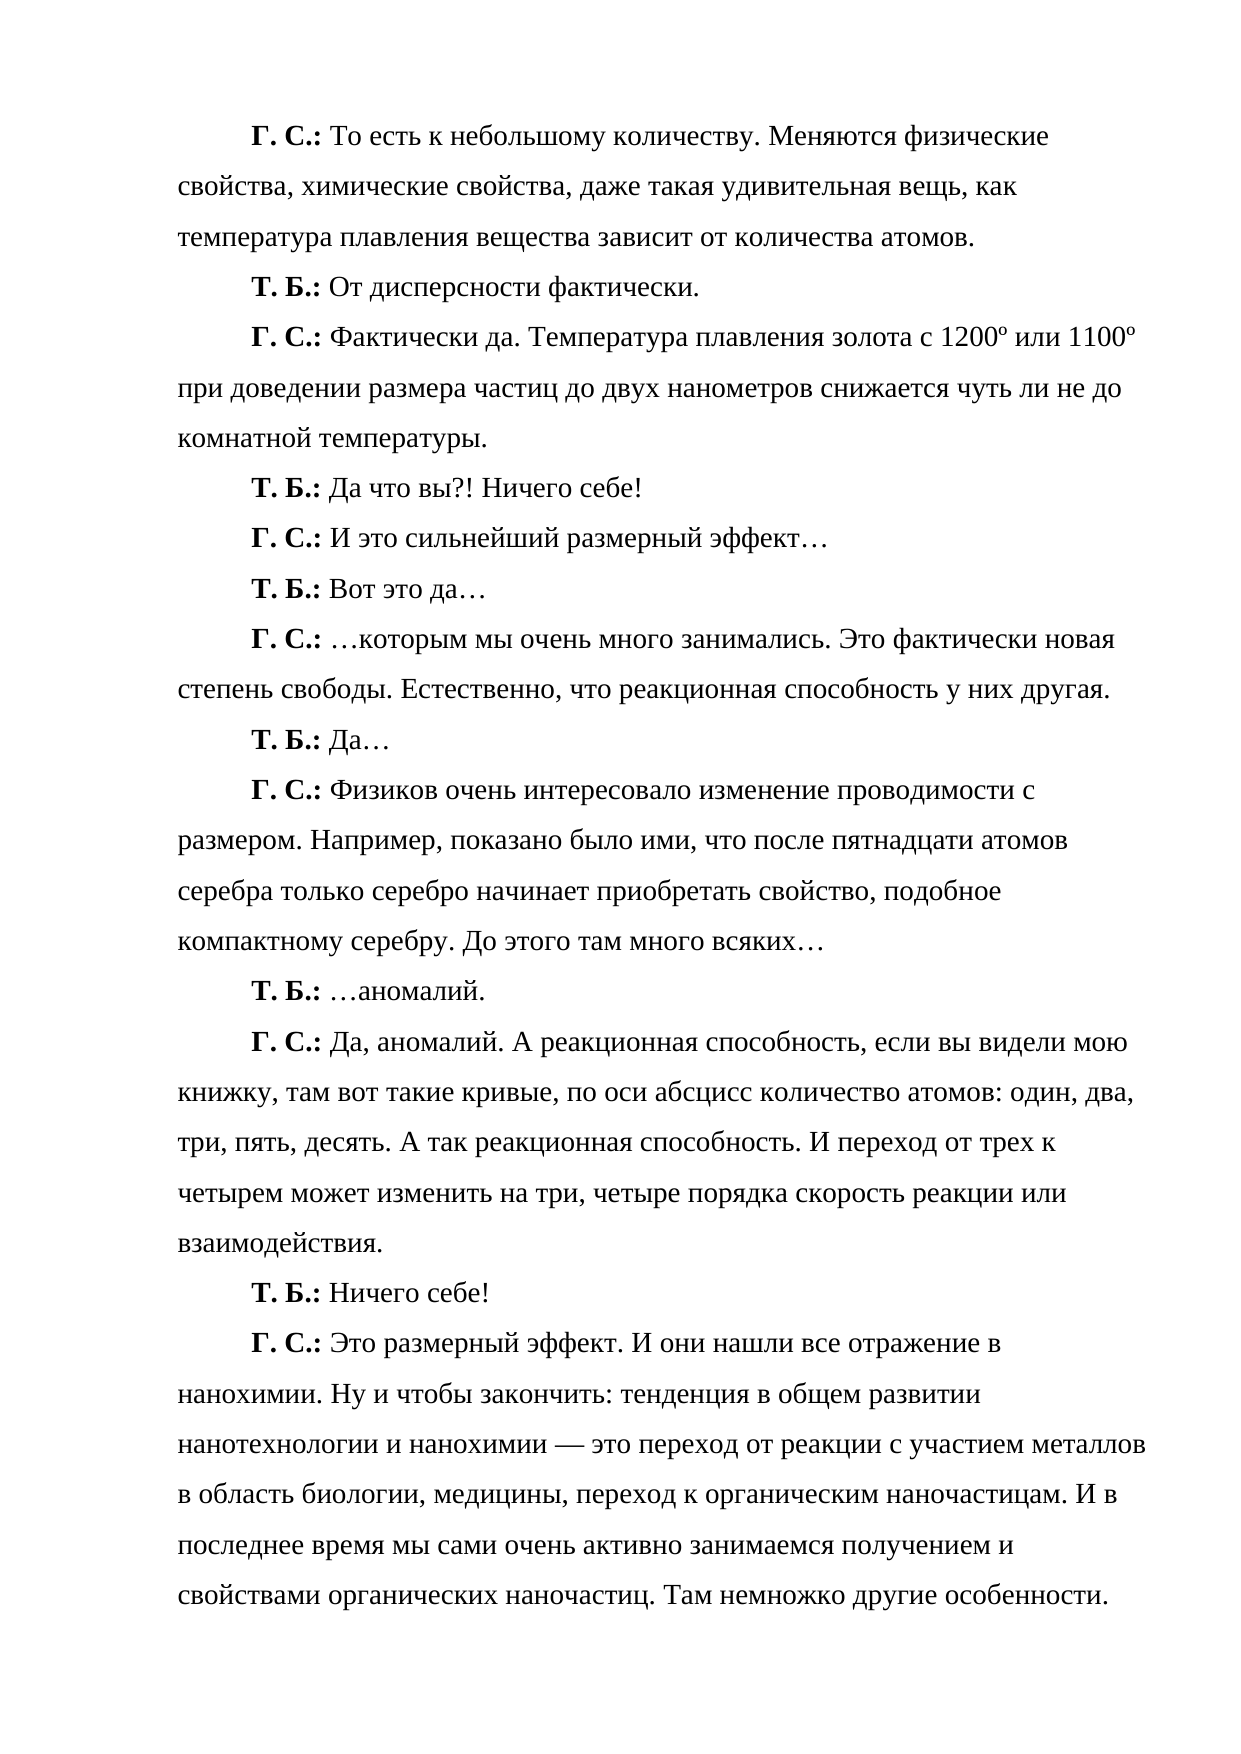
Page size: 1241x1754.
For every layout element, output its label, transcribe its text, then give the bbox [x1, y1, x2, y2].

text Т. Б.: Вот это да… [177, 571, 1152, 604]
text Г. С.: Фактически да. Температура плавления золота с 1200º или 1100º при доведении размера частиц до двух нанометров снижается чуть ли не до комнатной температуры. [177, 319, 1152, 453]
text Т. Б.: От дисперсности фактически. [177, 269, 1152, 303]
text Т. Б.: Да… [177, 722, 1152, 755]
text Г. С.: И это сильнейший размерный эффект… [177, 521, 1152, 554]
text Г. С.: То есть к небольшому количеству. Меняются физические свойства, химические свойства, даже такая удивительная вещь, как температура плавления вещества зависит от количества атомов. [177, 118, 1152, 252]
text Т. Б.: …аномалий. [177, 973, 1152, 1007]
text Т. Б.: Ничего себе! [177, 1275, 1152, 1309]
text Т. Б.: Да что вы?! Ничего себе! [177, 470, 1152, 504]
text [177, 1326, 1152, 1611]
text Г. С.: Да, аномалий. А реакционная способность, если вы видели мою книжку, там вот такие кривые, по оси абсцисс количество атомов: один, два, три, пять, десять. А так реакционная способность. И переход от трех к четырем может изменить на три, четыре порядка скорость реакции или взаимодействия. [177, 1024, 1152, 1258]
text Г. С.: Физиков очень интересовало изменение проводимости с размером. Например, показано было ими, что после пятнадцати атомов серебра только серебро начинает приобретать свойство, подобное компактному серебру. До этого там много всяких… [177, 772, 1152, 957]
text Г. С.: …которым мы очень много занимались. Это фактически новая степень свободы. Естественно, что реакционная способность у них другая. [177, 621, 1152, 705]
